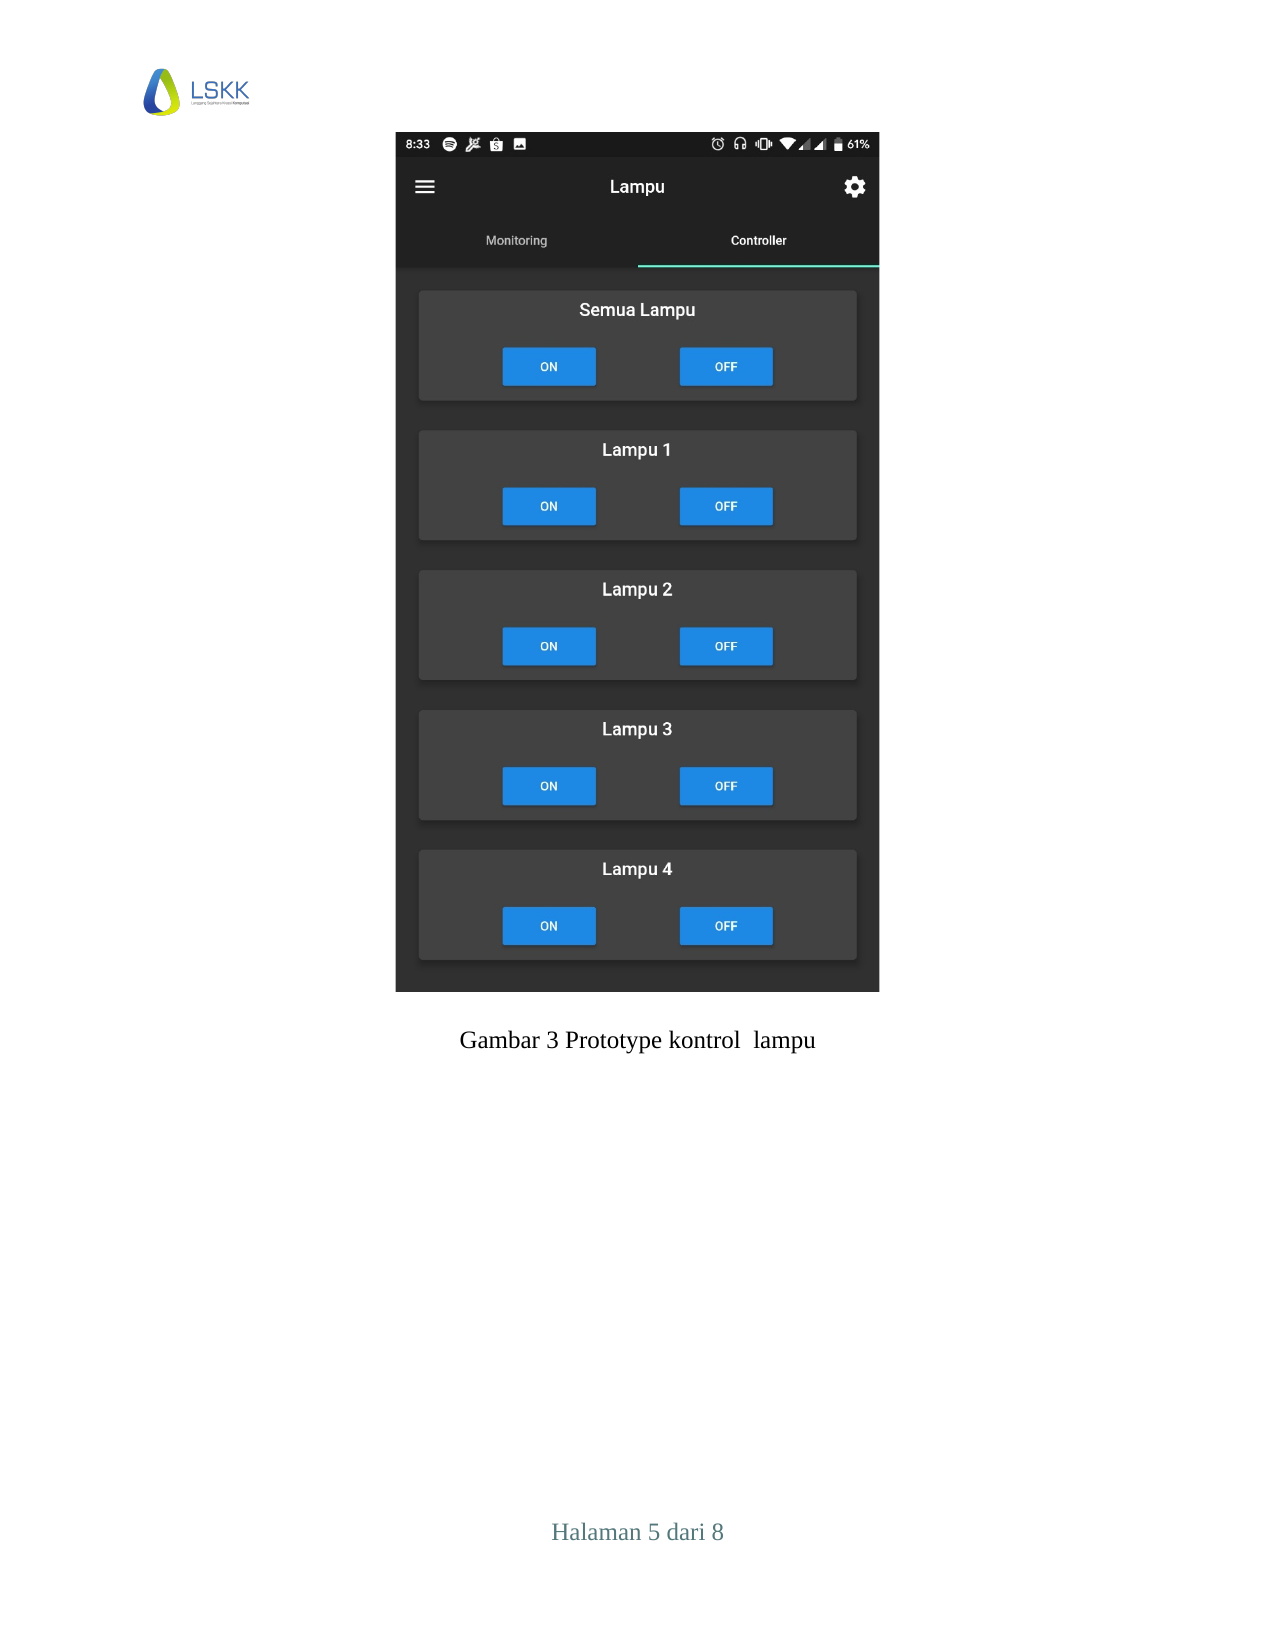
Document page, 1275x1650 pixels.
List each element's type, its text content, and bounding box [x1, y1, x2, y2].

picture [142, 67, 251, 117]
text Gambar 3 Prototype kontrol lampu [139, 1025, 1136, 1054]
picture [395, 132, 880, 992]
